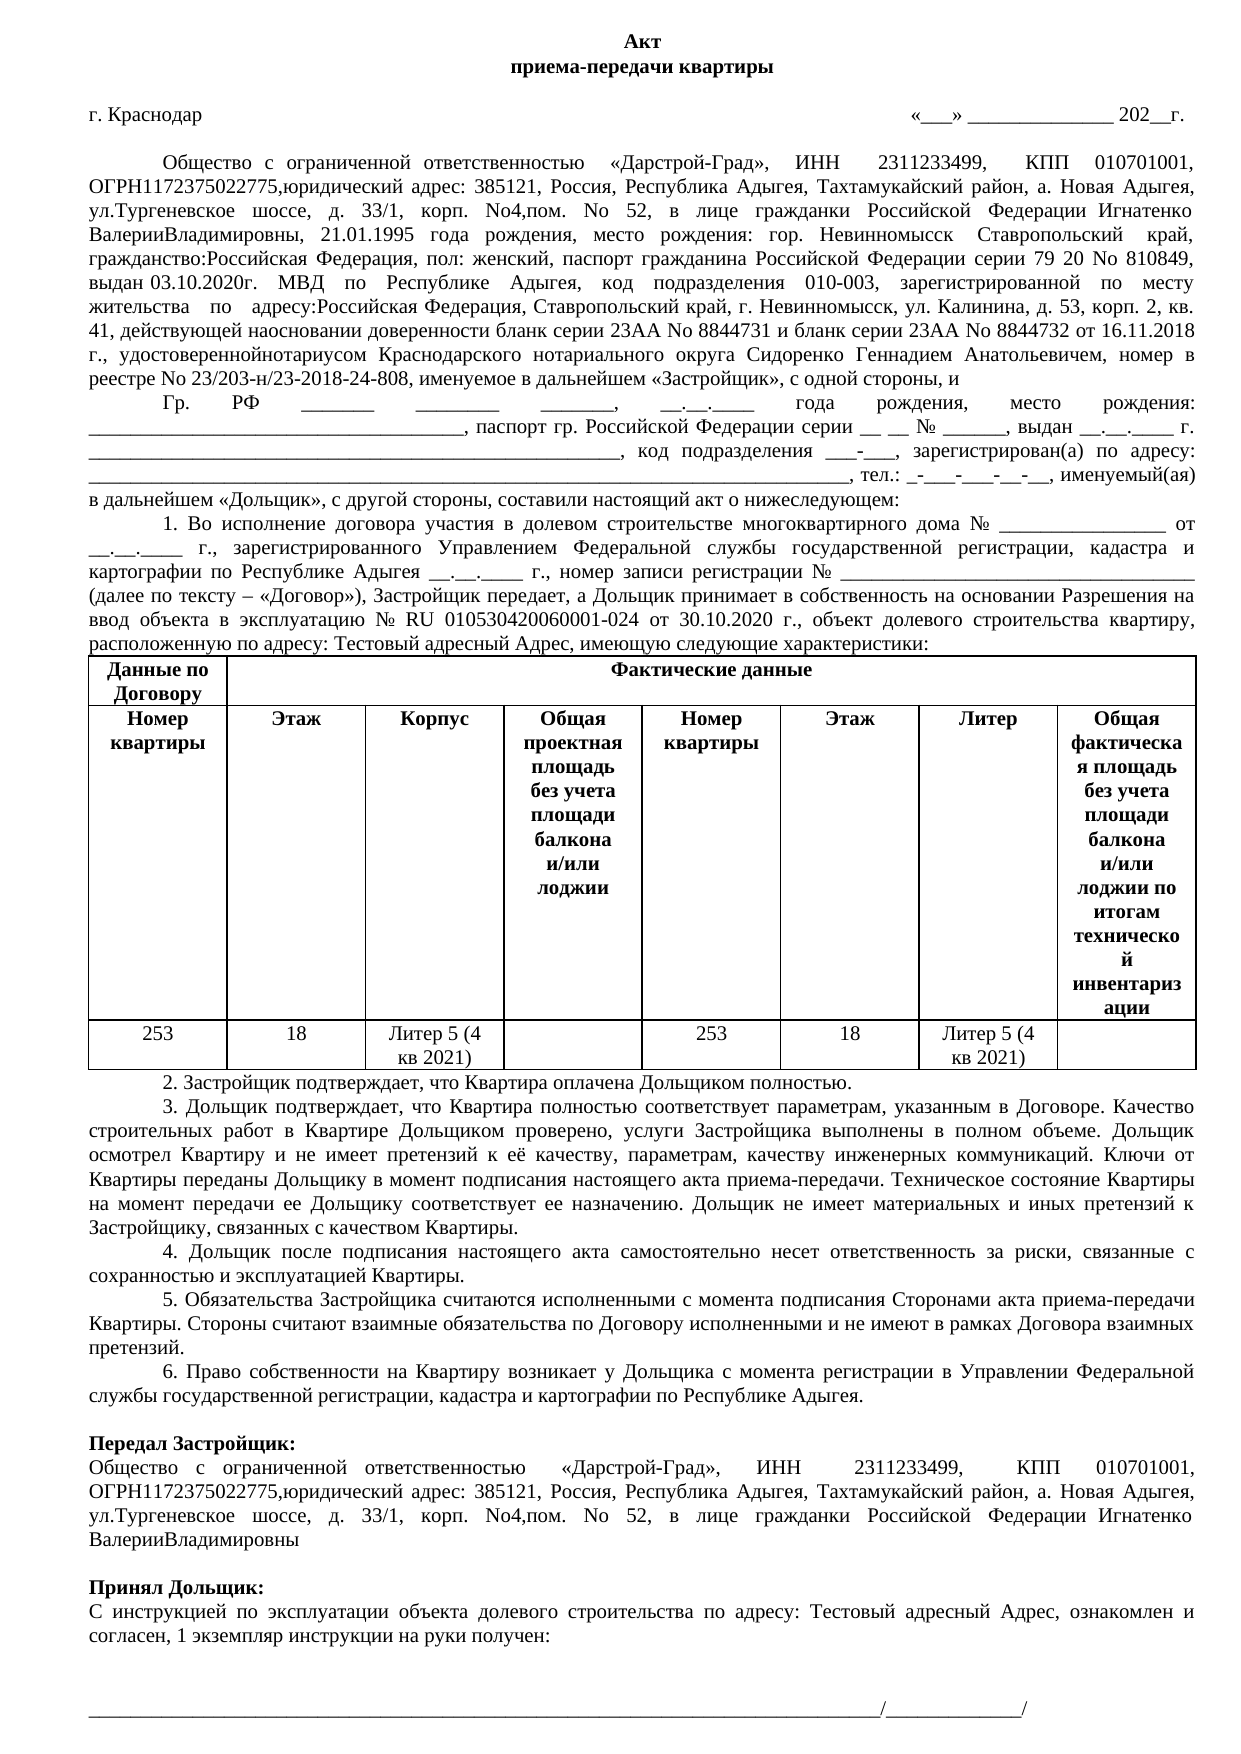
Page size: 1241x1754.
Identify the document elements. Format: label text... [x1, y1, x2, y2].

table_cell Номер квартиры [643, 706, 780, 1019]
text Передал Застройщик: [88, 1431, 1196, 1455]
table_cell 253 [643, 1021, 780, 1069]
text 3. Дольщик подтверждает, что Квартира полностью соответствует параметрам, указанным в Договоре. Качество строительных работ в Квартире Дольщиком проверено, услуги Застройщика выполнены в полном объеме. Дольщик осмотрел Квартиру и не имеет претензий к её качеству, параметрам, качеству инженерных коммуникаций. Ключи от Квартиры переданы Дольщику в момент подписания настоящего акта приема-передачи. Техническое состояние Квартиры на момент передачи ее Дольщику соответствует ее назначению. Дольщик не имеет материальных и иных претензий к Застройщику, связанных с качеством Квартиры. [88, 1094, 1196, 1239]
table_cell Общая фактическая площадь без учета площади балкона и/или лоджии по итогам технической инвентаризации [1058, 706, 1195, 1019]
text Общество с ограниченной ответственностью «Дарстрой-Град», ИНН 2311233499, КПП 010701001, ОГРН1172375022775,юридический адрес: 385121, Россия, Республика Адыгея, Тахтамукайский район, а. Новая Адыгея, ул.Тургеневское шоссе, д. 33/1, корп. No4,пом. No 52, в лице гражданки Российской Федерации Игнатенко ВалерииВладимировны, 21.01.1995 года рождения, место рождения: гор. Невинномысск Ставропольский край, гражданство:Российская Федерация, пол: женский, паспорт гражданина Российской Федерации серии 79 20 No 810849, выдан 03.10.2020г. МВД по Республике Адыгея, код подразделения 010-003, зарегистрированной по месту жительства по адресу:Российская Федерация, Ставропольский край, г. Невинномысск, ул. Калинина, д. 53, корп. 2, кв. 41, действующей наосновании доверенности бланк серии 23АА No 8844731 и бланк серии 23АА No 8844732 от 16.11.2018 г., удостовереннойнотариусом Краснодарского нотариального округа Сидоренко Геннадием Анатольевичем, номер в реестре No 23/203-н/23-2018-24-808, именуемое в дальнейшем «Застройщик», с одной стороны, и [88, 149, 1196, 390]
table_cell Литер [920, 706, 1057, 1019]
text 1. Во исполнение договора участия в долевом строительстве многоквартирного дома № ________________ от __.__.____ г., зарегистрированного Управлением Федеральной службы государственной регистрации, кадастра и картографии по Республике Адыгея __.__.____ г., номер записи регистрации № __________________________________ (далее по тексту – «Договор»), Застройщик передает, а Дольщик принимает в собственность на основании Разрешения на ввод объекта в эксплуатацию № RU 010530420060001-024 от 30.10.2020 г., объект долевого строительства квартиру, расположенную по адресу: Тестовый адресный Адрес, имеющую следующие характеристики: [88, 511, 1196, 655]
table_cell Литер 5 (4 кв 2021) [366, 1021, 503, 1069]
text приема-передачи квартиры [88, 53, 1196, 78]
table_cell 18 [228, 1021, 365, 1069]
table_cell Корпус [366, 706, 503, 1019]
text Общество с ограниченной ответственностью «Дарстрой-Град», ИНН 2311233499, КПП 010701001, ОГРН1172375022775,юридический адрес: 385121, Россия, Республика Адыгея, Тахтамукайский район, а. Новая Адыгея, ул.Тургеневское шоссе, д. 33/1, корп. No4,пом. No 52, в лице гражданки Российской Федерации Игнатенко ВалерииВладимировны [88, 1455, 1196, 1551]
table_cell Номер квартиры [89, 706, 226, 1019]
table_cell [1058, 1021, 1195, 1069]
text Принял Дольщик: [88, 1575, 1196, 1599]
text 4. Дольщик после подписания настоящего акта самостоятельно несет ответственность за риски, связанные с сохранностью и эксплуатацией Квартиры. [88, 1239, 1196, 1287]
text 6. Право собственности на Квартиру возникает у Дольщика с момента регистрации в Управлении Федеральной службы государственной регистрации, кадастра и картографии по Республике Адыгея. [88, 1359, 1196, 1407]
text С инструкцией по эксплуатации объекта долевого строительства по адресу: Тестовый адресный Адрес, ознакомлен и согласен, 1 экземпляр инструкции на руки получен: [88, 1599, 1196, 1647]
text 5. Обязательства Застройщика считаются исполненными с момента подписания Сторонами акта приема-передачи Квартиры. Стороны считают взаимные обязательства по Договору исполненными и не имеют в рамках Договора взаимных претензий. [88, 1287, 1196, 1359]
table_cell Этаж [228, 706, 365, 1019]
text 2. Застройщик подтверждает, что Квартира оплачена Дольщиком полностью. [88, 1070, 1196, 1094]
table_cell [505, 1021, 641, 1069]
table_cell Общая проектная площадь без учета площади балкона и/или лоджии [505, 706, 641, 1019]
table_cell 253 [89, 1021, 226, 1069]
table_cell Литер 5 (4 кв 2021) [920, 1021, 1057, 1069]
text ____________________________________________________________________________/_____________/ [88, 1695, 1196, 1719]
table_header Фактические данные [228, 657, 1195, 704]
table_cell 18 [781, 1021, 918, 1069]
text Гр. РФ _______ ________ _______, __.__.____ года рождения, место рождения: ____________________________________, паспорт гр. Российской Федерации серии __ __ № ______, выдан __.__.____ г. ___________________________________________________, код подразделения ___-___, зарегистрирован(а) по адресу: _________________________________________________________________________, тел.: _-___-___-__-__, именуемый(ая) в дальнейшем «Дольщик», с другой стороны, составили настоящий акт о нижеследующем: [88, 390, 1196, 511]
text Акт [88, 29, 1196, 53]
table_cell Этаж [781, 706, 918, 1019]
table_header Данные по Договору [89, 657, 226, 704]
text г. Краснодар «___» ______________ 202__г. [88, 102, 1196, 126]
